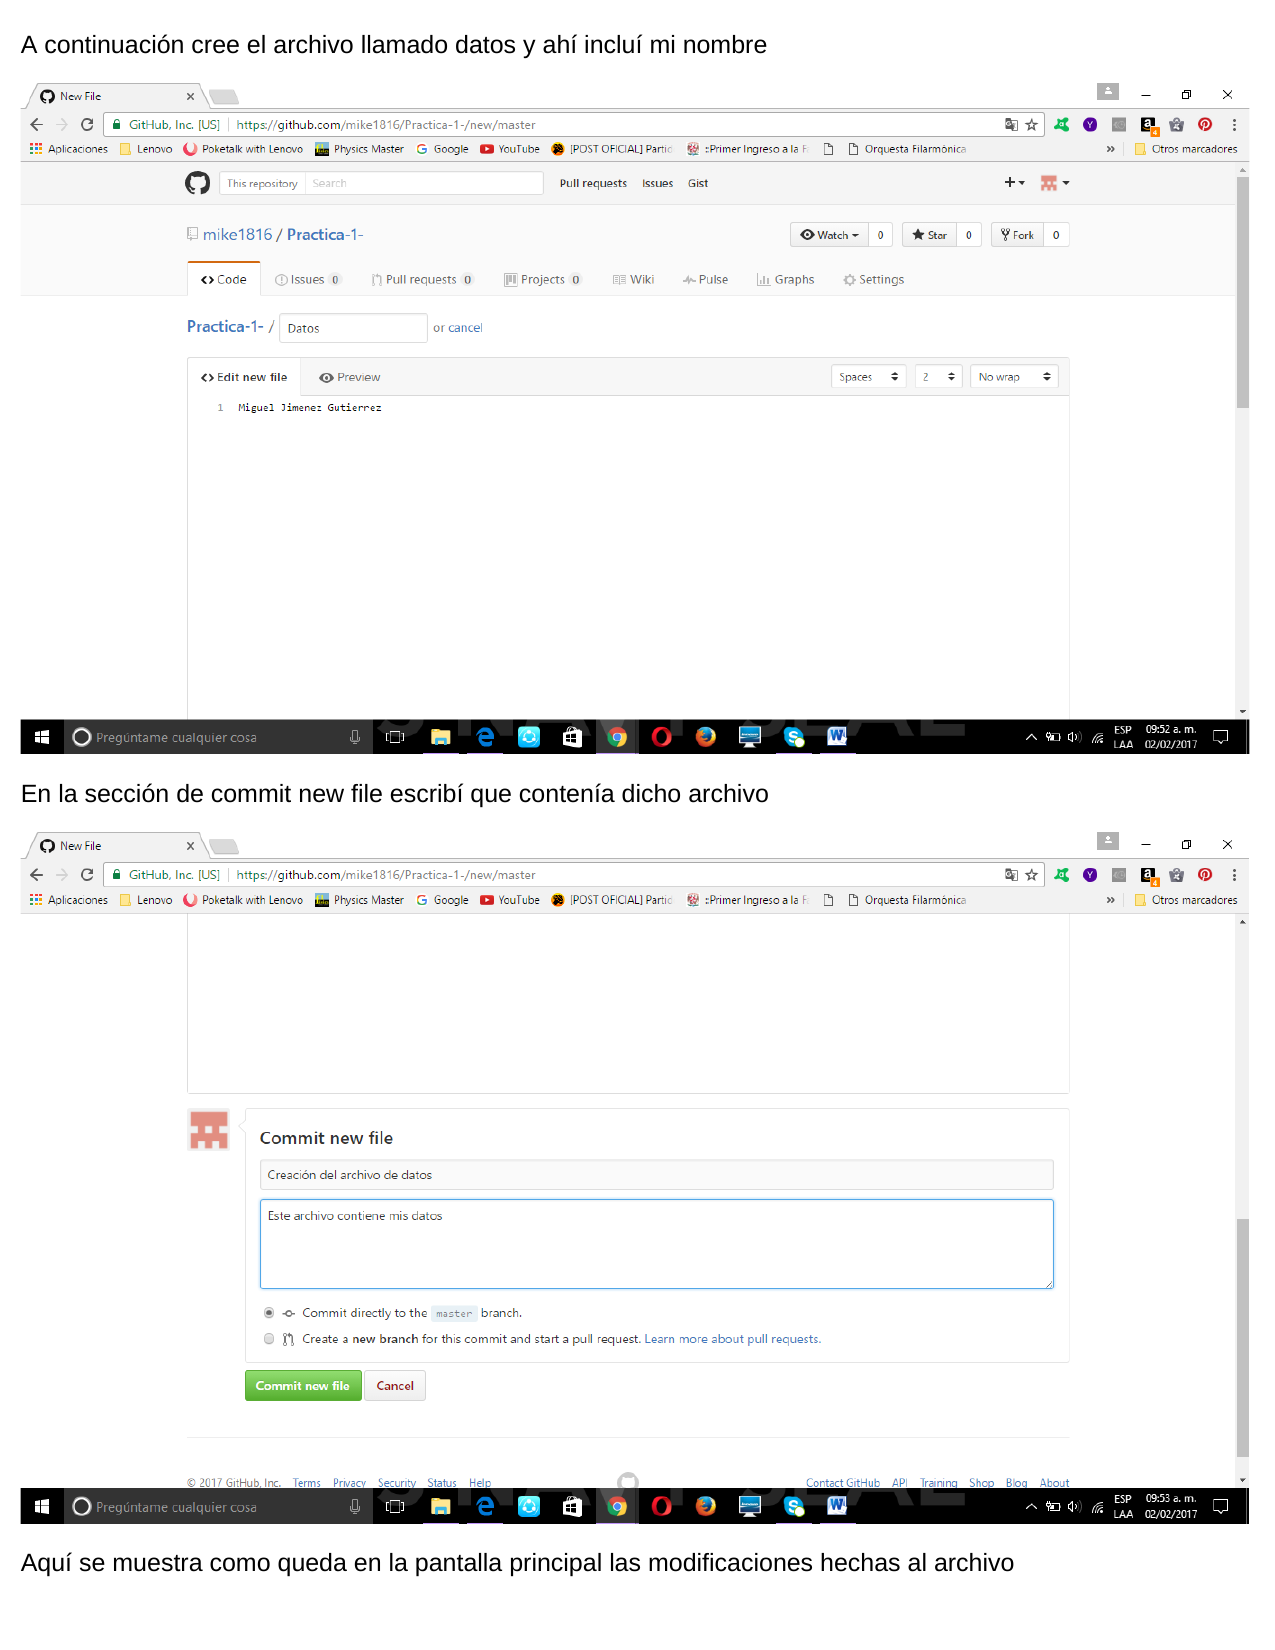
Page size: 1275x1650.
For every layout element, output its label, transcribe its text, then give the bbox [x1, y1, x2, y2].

text En la sección de commit new file escribí que contenía dicho archivo [21, 779, 1249, 807]
picture [20, 83, 1250, 754]
text A continuación cree el archivo llamado datos y ahí incluí mi nombre [21, 29, 1249, 58]
text Aquí se muestra como queda en la pantalla principal las modificaciones hechas al archivo [21, 1548, 1249, 1577]
picture [20, 832, 1249, 1524]
